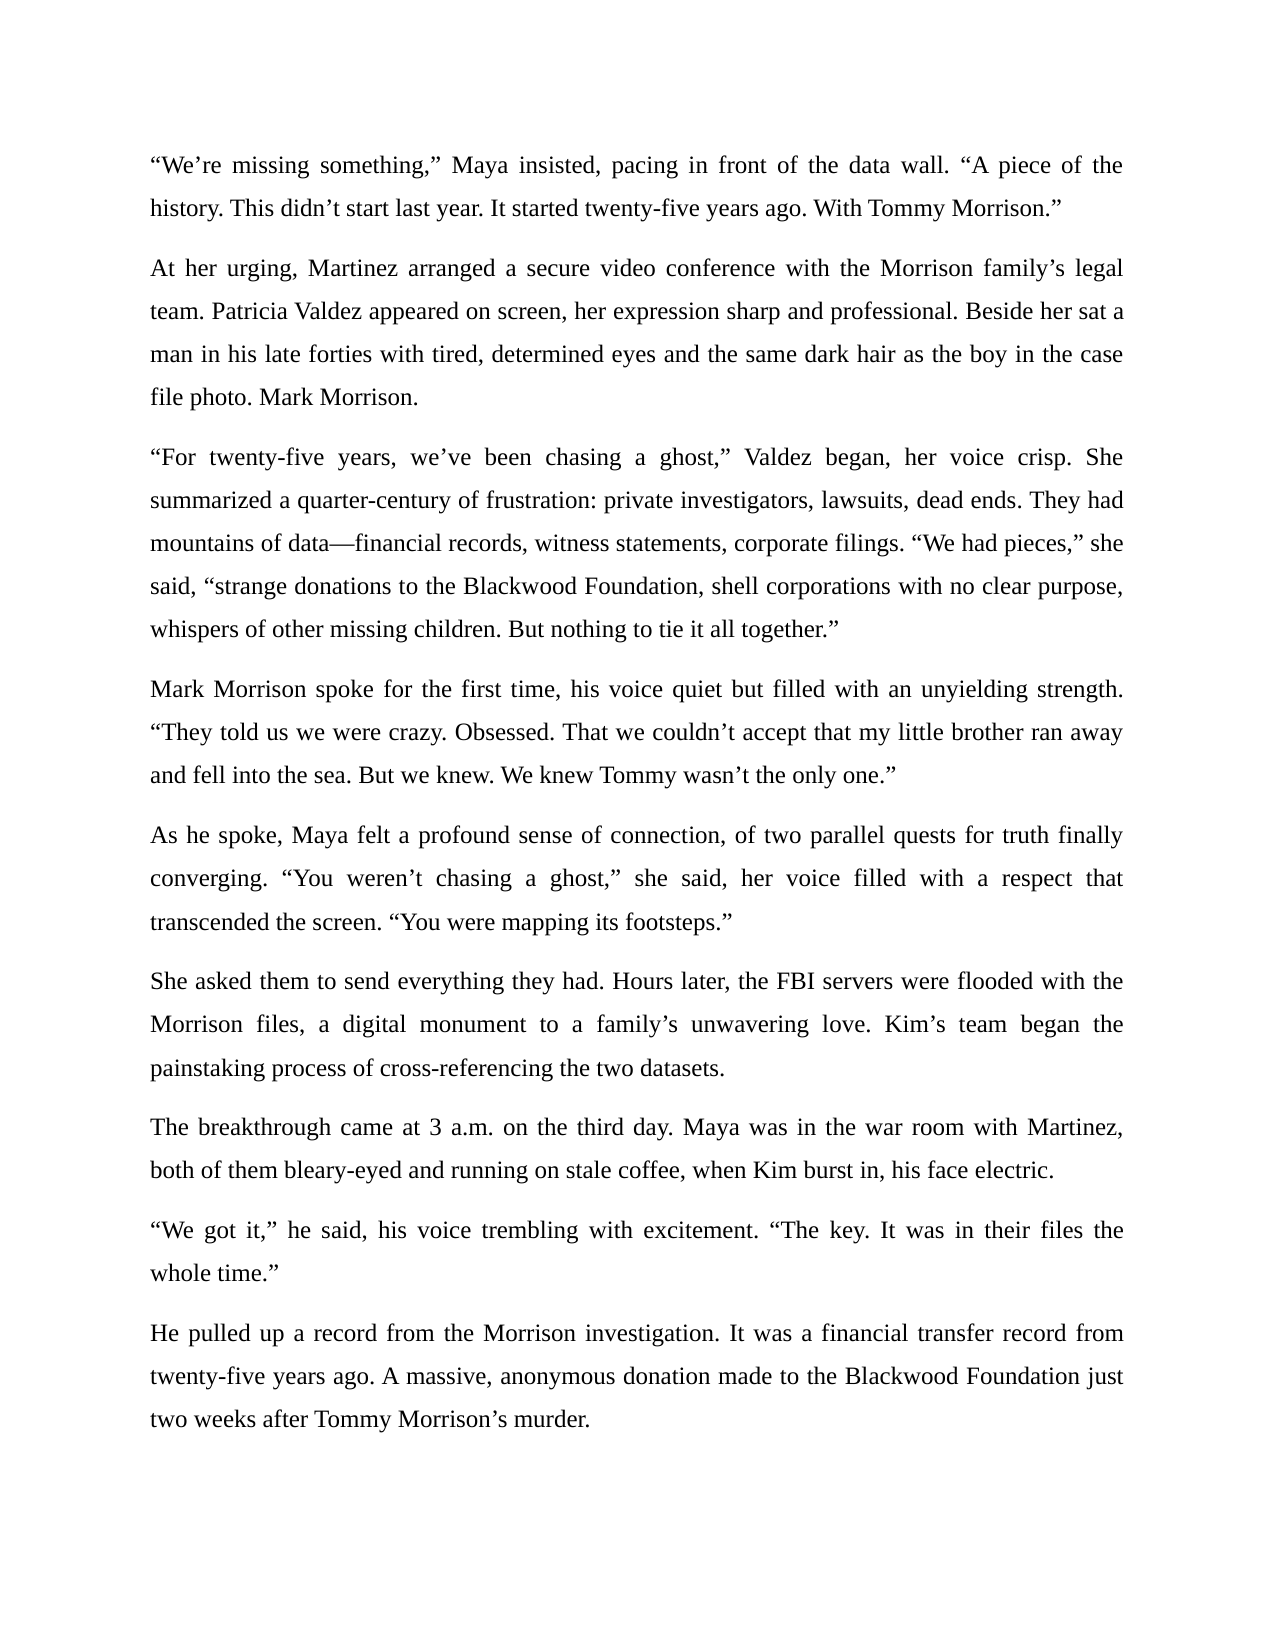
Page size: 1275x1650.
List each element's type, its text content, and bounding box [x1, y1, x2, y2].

text At her urging, Martinez arranged a secure video conference with the Morrison family’s legal team. Patricia Valdez appeared on screen, her expression sharp and professional. Beside her sat a man in his late forties with tired, determined eyes and the same dark hair as the boy in the case file photo. Mark Morrison. [150, 253, 1125, 411]
text She asked them to send everything they had. Hours later, the FBI servers were flooded with the Morrison files, a digital monument to a family’s unwavering love. Kim’s team began the painstaking process of cross-referencing the two datasets. [150, 966, 1125, 1081]
text “We got it,” he said, his voice trembling with excitement. “The key. It was in their files the whole time.” [150, 1215, 1125, 1287]
text The breakthrough came at 3 a.m. on the third day. Maya was in the war room with Martinez, both of them bleary-eyed and running on stale coffee, when Kim burst in, his face electric. [150, 1112, 1125, 1184]
text Mark Morrison spoke for the first time, his voice quiet but filled with an unyielding strength. “They told us we were crazy. Obsessed. That we couldn’t accept that my little brother ran away and fell into the sea. But we knew. We knew Tommy wasn’t the only one.” [150, 674, 1125, 789]
text He pulled up a record from the Morrison investigation. It was a financial transfer record from twenty-five years ago. A massive, anonymous donation made to the Blackwood Foundation just two weeks after Tommy Morrison’s murder. [150, 1318, 1125, 1433]
text “We’re missing something,” Maya insisted, pacing in front of the data wall. “A piece of the history. This didn’t start last year. It started twenty-five years ago. With Tommy Morrison.” [150, 150, 1125, 222]
text As he spoke, Maya felt a profound sense of connection, of two parallel quests for truth finally converging. “You weren’t chasing a ghost,” she said, her voice filled with a respect that transcended the screen. “You were mapping its footsteps.” [150, 820, 1125, 935]
text “For twenty-five years, we’ve been chasing a ghost,” Valdez began, her voice crisp. She summarized a quarter-century of frustration: private investigators, lawsuits, dead ends. They had mountains of data—financial records, witness statements, corporate filings. “We had pieces,” she said, “strange donations to the Blackwood Foundation, shell corporations with no clear purpose, whispers of other missing children. But nothing to tie it all together.” [150, 442, 1125, 643]
